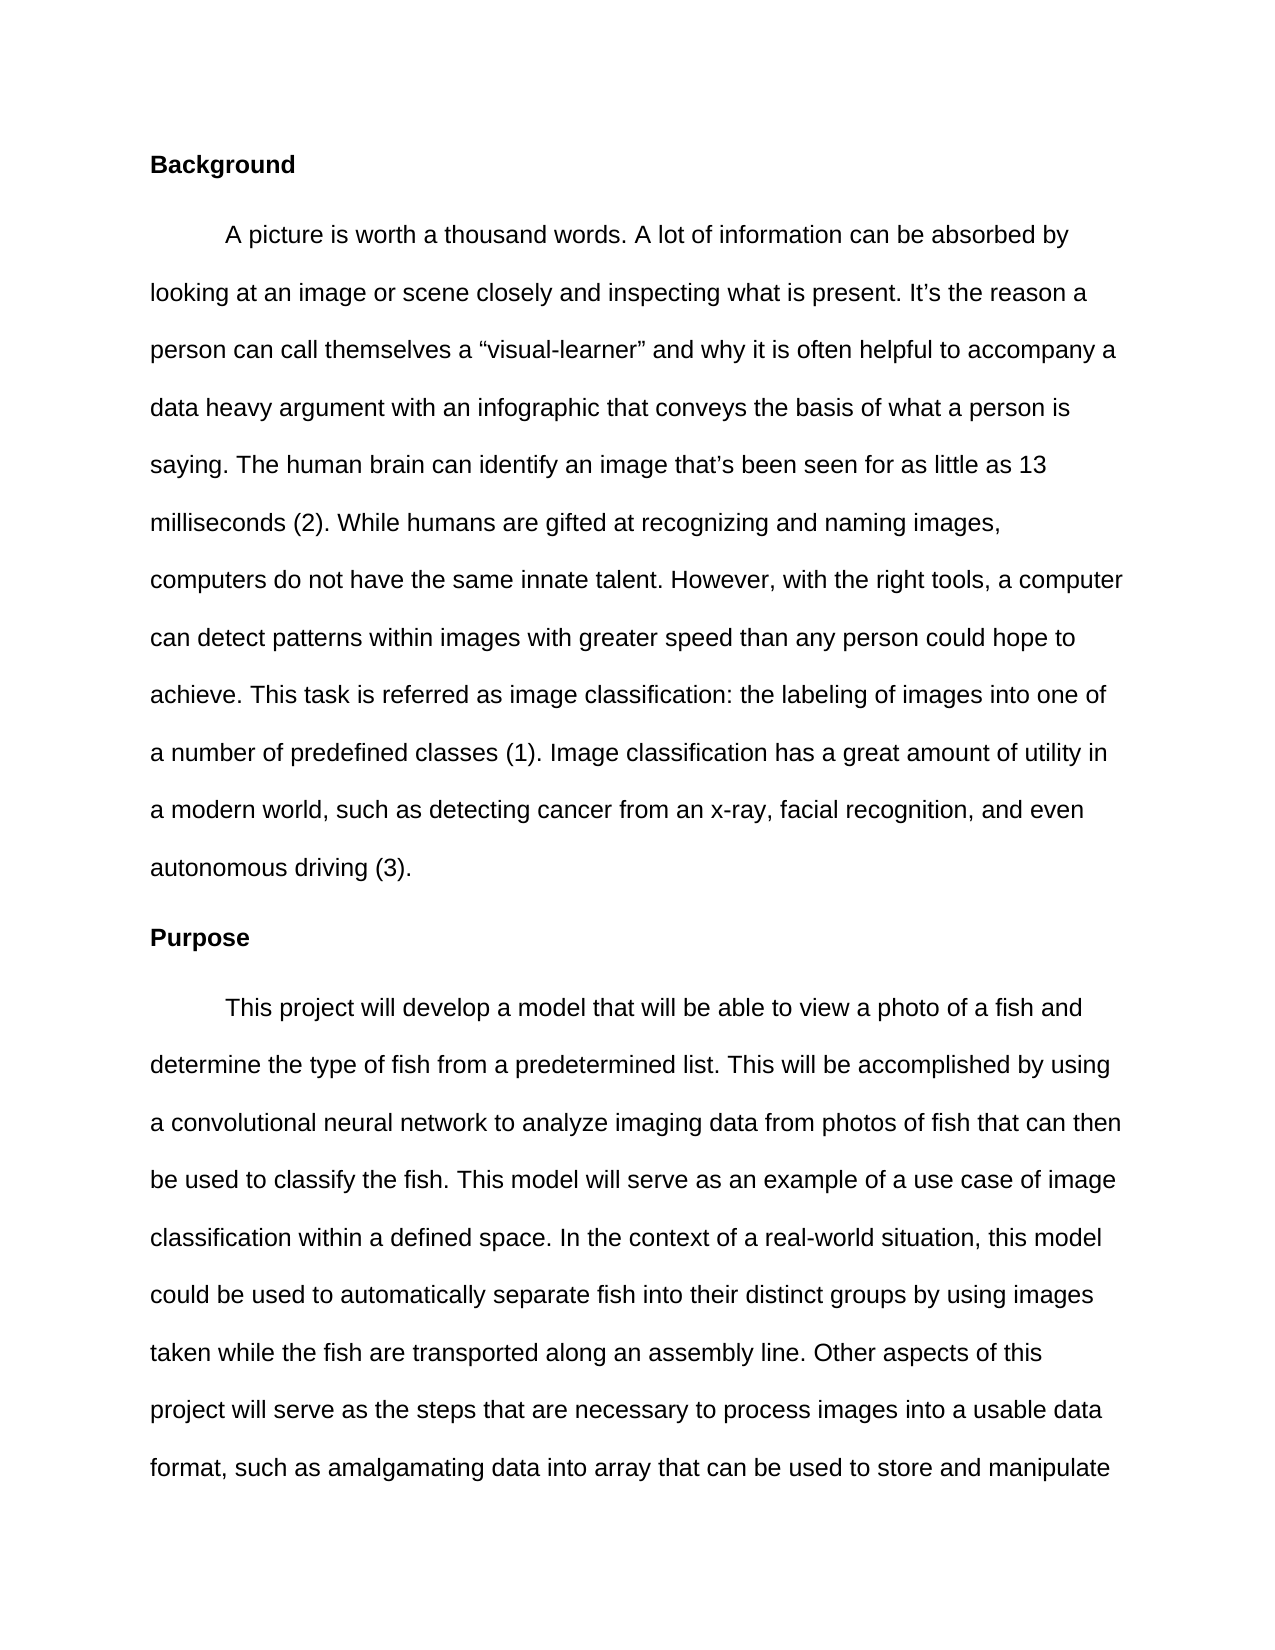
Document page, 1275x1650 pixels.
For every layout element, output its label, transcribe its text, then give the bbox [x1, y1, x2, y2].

text Purpose [150, 922, 1125, 951]
text Background [150, 150, 1125, 179]
text A picture is worth a thousand words. A lot of information can be absorbed by looking at an image or scene closely and inspecting what is present. It’s the reason a person can call themselves a “visual-learner” and why it is often helpful to accompany a data heavy argument with an infographic that conveys the basis of what a person is saying. The human brain can identify an image that’s been seen for as little as 13 milliseconds (2). While humans are gifted at recognizing and naming images, computers do not have the same innate talent. However, with the right tools, a computer can detect patterns within images with greater speed than any person could hope to achieve. This task is referred as image classification: the labeling of images into one of a number of predefined classes (1). Image classification has a great amount of utility in a modern world, such as detecting cancer from an x-ray, facial recognition, and even autonomous driving (3). [150, 220, 1125, 881]
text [150, 992, 1125, 1481]
